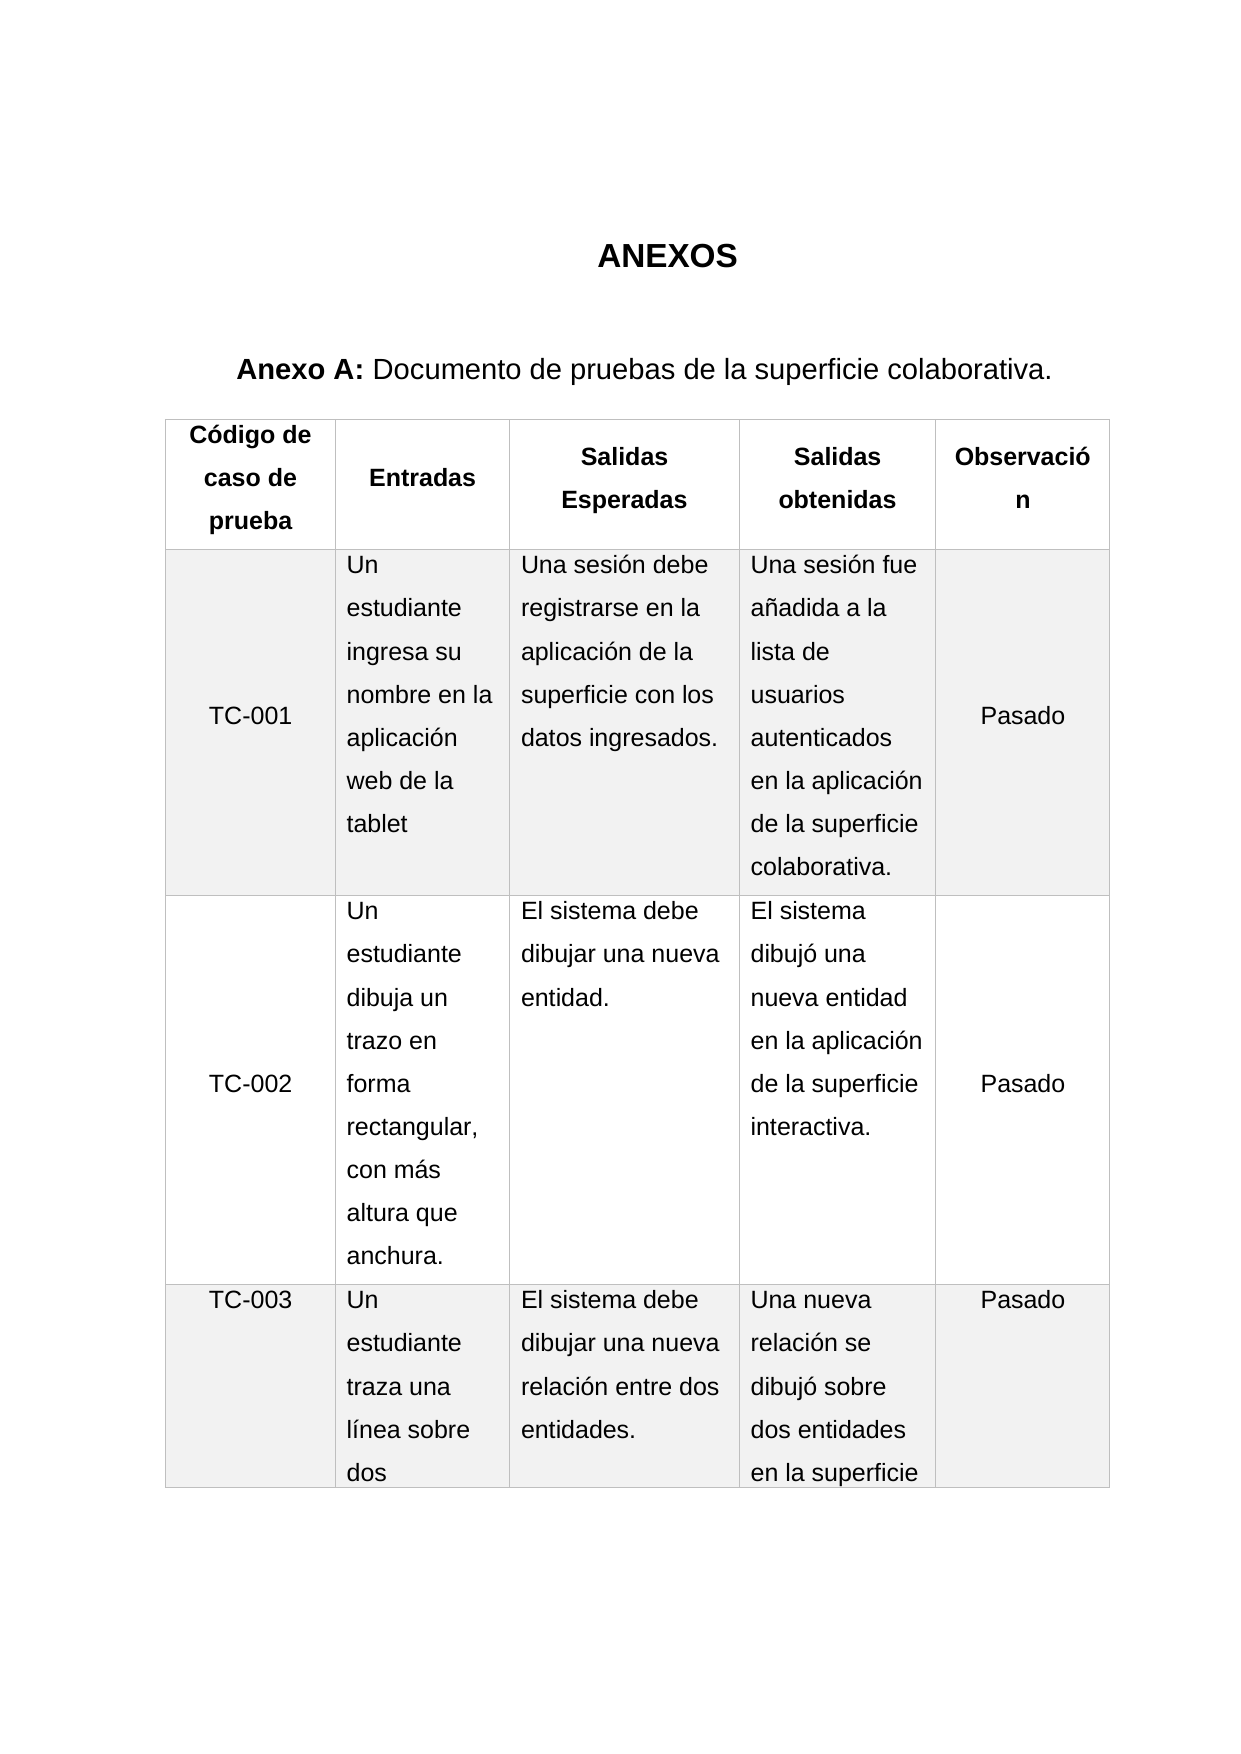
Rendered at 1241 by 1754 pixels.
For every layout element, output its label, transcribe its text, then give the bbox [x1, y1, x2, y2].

table_cell Una sesión fue añadida a la lista de usuarios autenticados en la aplicación de la superficie colaborativa. [740, 550, 935, 895]
table_cell Una nueva relación se dibujó sobre dos entidades en la superficie colaborativa. [740, 1285, 935, 1487]
table_cell El sistema debe dibujar una nueva entidad. [510, 896, 739, 1284]
table_cell El sistema dibujó una nueva entidad en la aplicación de la superficie interactiva. [740, 896, 935, 1284]
table_cell TC-002 [166, 896, 335, 1284]
table_cell Pasado [936, 1285, 1109, 1487]
table_header Observación [936, 420, 1109, 549]
table_cell Una sesión debe registrarse en la aplicación de la superficie con los datos ingresados. [510, 550, 739, 895]
list Anexo A: Documento de pruebas de la superficie colaborativa. [236, 352, 1098, 385]
table_cell TC-003 [166, 1285, 335, 1487]
table_cell Un estudiante traza una línea sobre dos entidades en la superficie colaborativa [336, 1285, 509, 1487]
table_header Salidas obtenidas [740, 420, 935, 549]
table_cell Un estudiante dibuja un trazo en forma rectangular, con más altura que anchura. [336, 896, 509, 1284]
table_cell Pasado [936, 550, 1109, 895]
table_header Salidas Esperadas [510, 420, 739, 549]
table_cell TC-001 [166, 550, 335, 895]
table_cell Un estudiante ingresa su nombre en la aplicación web de la tablet [336, 550, 509, 895]
table_header Entradas [336, 420, 509, 549]
table_cell El sistema debe dibujar una nueva relación entre dos entidades. [510, 1285, 739, 1487]
text ANEXOS [236, 236, 1098, 275]
table_header Código de caso de prueba [166, 420, 335, 549]
table_cell Pasado [936, 896, 1109, 1284]
